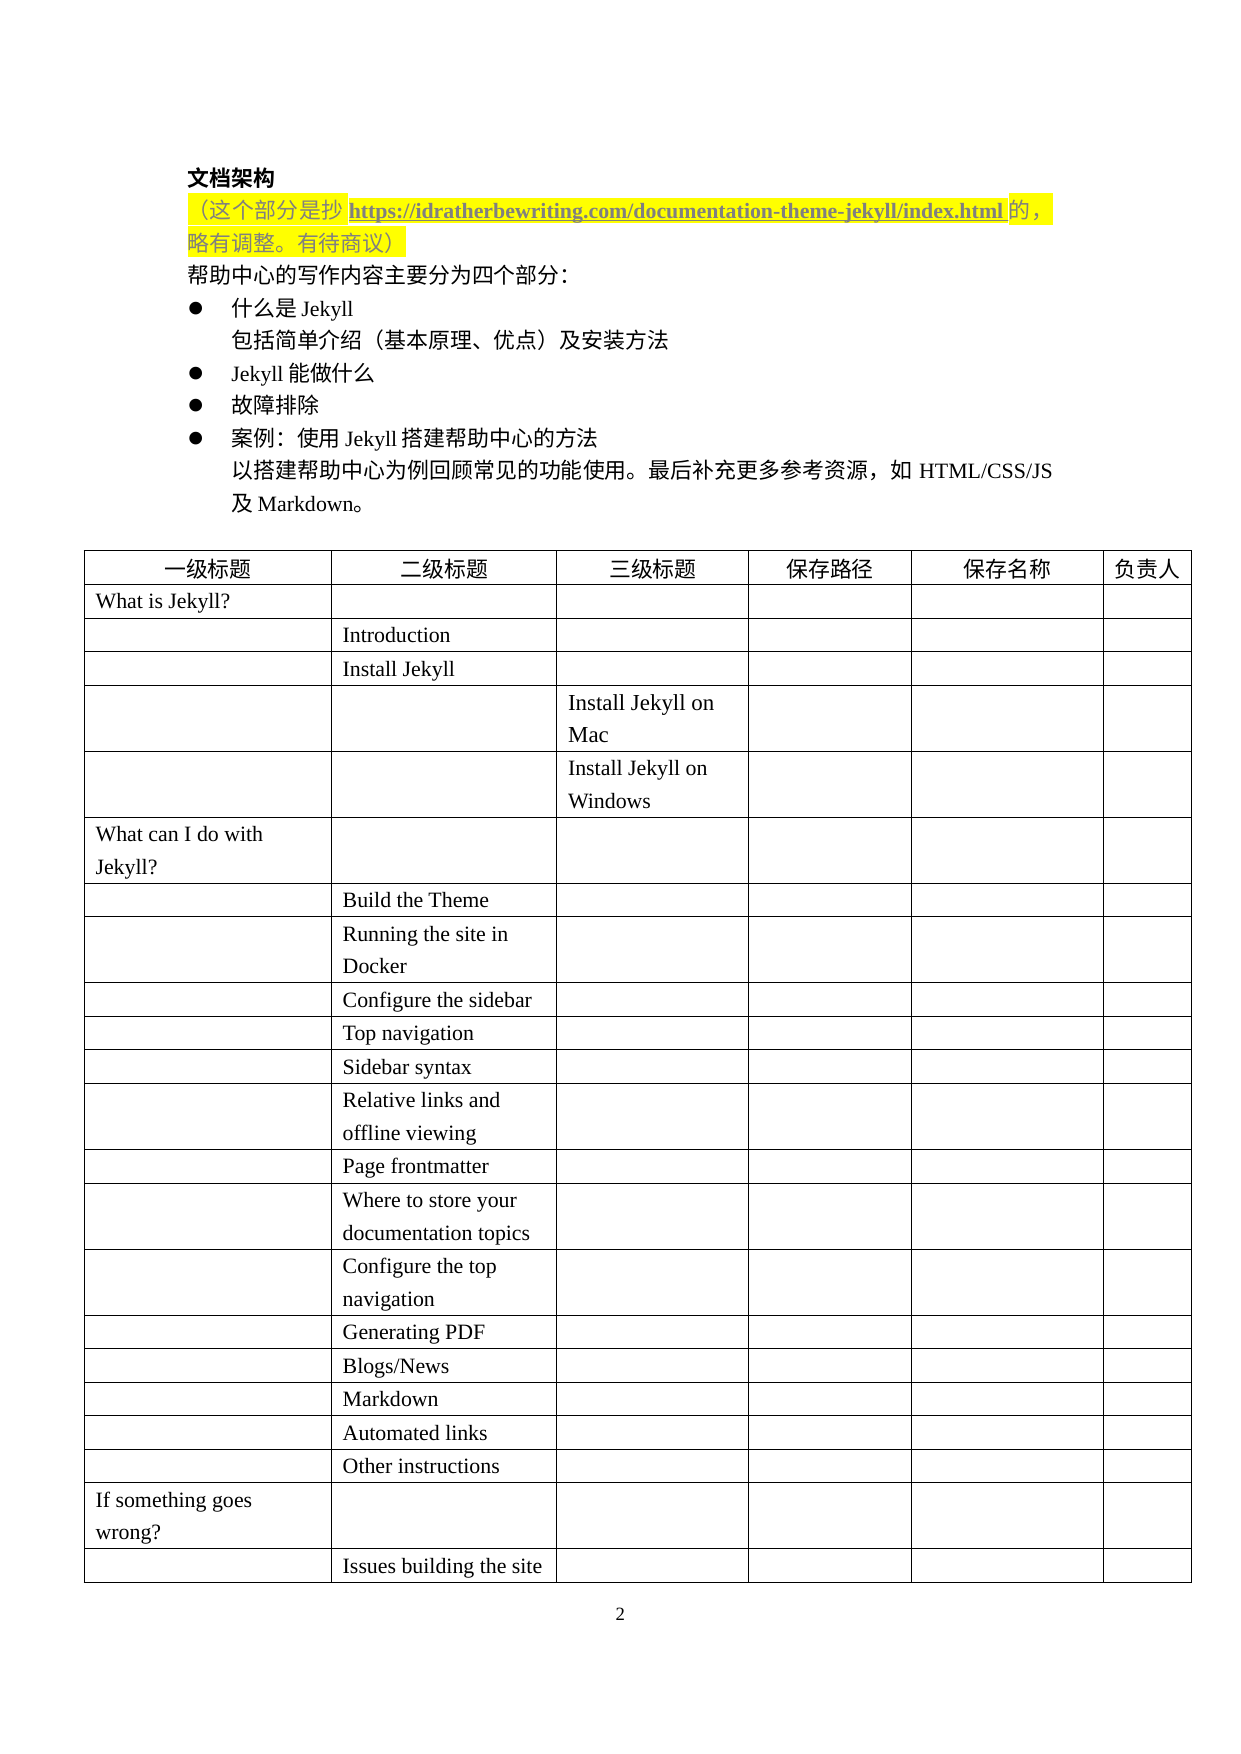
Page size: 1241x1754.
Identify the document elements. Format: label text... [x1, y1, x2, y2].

table_cell [1104, 585, 1191, 617]
table_cell [85, 652, 331, 684]
list 以搭建帮助中心为例回顾常见的功能使用。最后补充更多参考资源，如HTML/CSS/JS及Markdown。 [231, 453, 1053, 518]
table_cell [557, 917, 748, 982]
table_cell [557, 1383, 748, 1415]
table_cell Page frontmatter [332, 1150, 556, 1182]
table_cell [749, 1349, 911, 1382]
table_cell [1104, 818, 1191, 883]
table_cell [557, 1150, 748, 1182]
table_cell [85, 1416, 331, 1449]
table_cell [85, 1150, 331, 1182]
table_cell If something goes wrong? [85, 1483, 331, 1548]
table_cell Configure the sidebar [332, 983, 556, 1016]
table_cell [1104, 1150, 1191, 1182]
table_cell [332, 1483, 556, 1548]
table_cell [912, 1383, 1103, 1415]
table_cell Running the site in Docker [332, 917, 556, 982]
table_cell [749, 619, 911, 651]
table_cell [749, 1017, 911, 1049]
table_cell [749, 1416, 911, 1449]
table_cell [557, 1483, 748, 1548]
table_cell Generating PDF [332, 1316, 556, 1348]
table_cell [749, 752, 911, 817]
table_cell [749, 884, 911, 916]
table_cell [749, 1483, 911, 1548]
table_cell [749, 1250, 911, 1314]
table_cell [1104, 1450, 1191, 1482]
table_cell [912, 1316, 1103, 1348]
table_cell Where to store your documentation topics [332, 1184, 556, 1248]
table_cell [1104, 1349, 1191, 1382]
table_cell [912, 1416, 1103, 1449]
table_cell Sidebar syntax [332, 1050, 556, 1083]
table_cell [749, 818, 911, 883]
table_cell [912, 1017, 1103, 1049]
table_cell [557, 652, 748, 684]
text 帮助中心的写作内容主要分为四个部分： [187, 258, 1053, 290]
table_cell [749, 983, 911, 1016]
table_cell Top navigation [332, 1017, 556, 1049]
table_cell Markdown [332, 1383, 556, 1415]
table_cell Issues building the site [332, 1549, 556, 1582]
table_cell What can I do with Jekyll? [85, 818, 331, 883]
table_cell [1104, 619, 1191, 651]
table_cell [85, 619, 331, 651]
table_cell [1104, 983, 1191, 1016]
table_cell [1104, 1250, 1191, 1314]
table_cell [1104, 1549, 1191, 1582]
table_cell [912, 686, 1103, 751]
table_cell [912, 884, 1103, 916]
table_cell [85, 1017, 331, 1049]
list 故障排除 [187, 388, 1053, 420]
table_header 二级标题 [332, 551, 556, 584]
list 案例：使用Jekyll搭建帮助中心的方法 [187, 420, 1053, 453]
table_cell [749, 686, 911, 751]
table_cell [85, 686, 331, 751]
table_cell [1104, 1416, 1191, 1449]
table_cell [749, 652, 911, 684]
table_cell [1104, 1017, 1191, 1049]
table_cell [557, 1017, 748, 1049]
table_cell [332, 752, 556, 817]
table_cell [912, 752, 1103, 817]
table_cell [1104, 752, 1191, 817]
table_cell [557, 1416, 748, 1449]
table_cell [912, 1349, 1103, 1382]
table_cell [1104, 1050, 1191, 1083]
table_cell What is Jekyll? [85, 585, 331, 617]
table_cell [332, 686, 556, 751]
table_cell [1104, 652, 1191, 684]
table_cell [912, 1150, 1103, 1182]
table_cell [1104, 1184, 1191, 1248]
table_cell [1104, 1316, 1191, 1348]
table_cell [749, 1549, 911, 1582]
table_cell [85, 1184, 331, 1248]
table_cell [912, 1483, 1103, 1548]
table_cell [912, 818, 1103, 883]
table_header 保存名称 [912, 551, 1103, 584]
text 包括简单介绍（基本原理、优点）及安装方法 [231, 323, 1053, 355]
table_cell [1104, 884, 1191, 916]
table_cell Build the Theme [332, 884, 556, 916]
table_cell [557, 1316, 748, 1348]
table_cell [912, 585, 1103, 617]
table_cell Blogs/News [332, 1349, 556, 1382]
table_cell Configure the top navigation [332, 1250, 556, 1314]
table_cell [912, 1050, 1103, 1083]
table_cell [85, 1383, 331, 1415]
table_cell Install Jekyll on Windows [557, 752, 748, 817]
table_cell [557, 1450, 748, 1482]
table_cell [912, 652, 1103, 684]
table_cell [749, 1184, 911, 1248]
table_cell [332, 818, 556, 883]
table_cell [85, 1250, 331, 1314]
table_cell [912, 1450, 1103, 1482]
table_cell [85, 1316, 331, 1348]
table_header 负责人 [1104, 551, 1191, 584]
table_cell [749, 1084, 911, 1149]
table_cell [749, 1150, 911, 1182]
table_cell [85, 884, 331, 916]
table_cell Install Jekyll on Mac [557, 686, 748, 751]
table_cell [332, 585, 556, 617]
table_cell [85, 1084, 331, 1149]
table_cell [557, 818, 748, 883]
table_header 一级标题 [85, 551, 331, 584]
table_cell [85, 752, 331, 817]
table_cell [557, 1050, 748, 1083]
table_cell [85, 1450, 331, 1482]
table_cell [557, 1084, 748, 1149]
text （这个部分是抄https://idratherbewriting.com/documentation-theme-jekyll/index.html的，略有调整。有待商议） [187, 193, 1053, 258]
table_cell [85, 983, 331, 1016]
table_cell [1104, 1084, 1191, 1149]
table_cell [557, 1250, 748, 1314]
table_cell [557, 983, 748, 1016]
table_cell [749, 1316, 911, 1348]
table_cell [912, 1084, 1103, 1149]
table_cell [912, 1250, 1103, 1314]
table_cell [85, 917, 331, 982]
list Jekyll能做什么 [187, 355, 1053, 388]
table_cell [557, 619, 748, 651]
table_cell Automated links [332, 1416, 556, 1449]
table_cell [1104, 686, 1191, 751]
text 文档架构 [187, 160, 1053, 193]
table_cell [557, 1349, 748, 1382]
list 什么是Jekyll [187, 290, 1053, 323]
table_cell [749, 917, 911, 982]
table_cell [557, 585, 748, 617]
table_cell Install Jekyll [332, 652, 556, 684]
table_cell Introduction [332, 619, 556, 651]
table_cell [749, 1383, 911, 1415]
table_cell [749, 1450, 911, 1482]
table_cell [912, 917, 1103, 982]
table_cell [912, 983, 1103, 1016]
table_cell [85, 1050, 331, 1083]
table_cell [912, 1184, 1103, 1248]
table_cell [749, 585, 911, 617]
table_cell [749, 1050, 911, 1083]
table_cell [1104, 1483, 1191, 1548]
table_cell [85, 1349, 331, 1382]
table_cell [1104, 1383, 1191, 1415]
table_cell [557, 1184, 748, 1248]
table_cell [557, 1549, 748, 1582]
table_header 保存路径 [749, 551, 911, 584]
table_cell Relative links and offline viewing [332, 1084, 556, 1149]
table_cell [85, 1549, 331, 1582]
table_cell [912, 619, 1103, 651]
table_cell [912, 1549, 1103, 1582]
table_cell [1104, 917, 1191, 982]
table_cell [557, 884, 748, 916]
table_header 三级标题 [557, 551, 748, 584]
table_cell Other instructions [332, 1450, 556, 1482]
